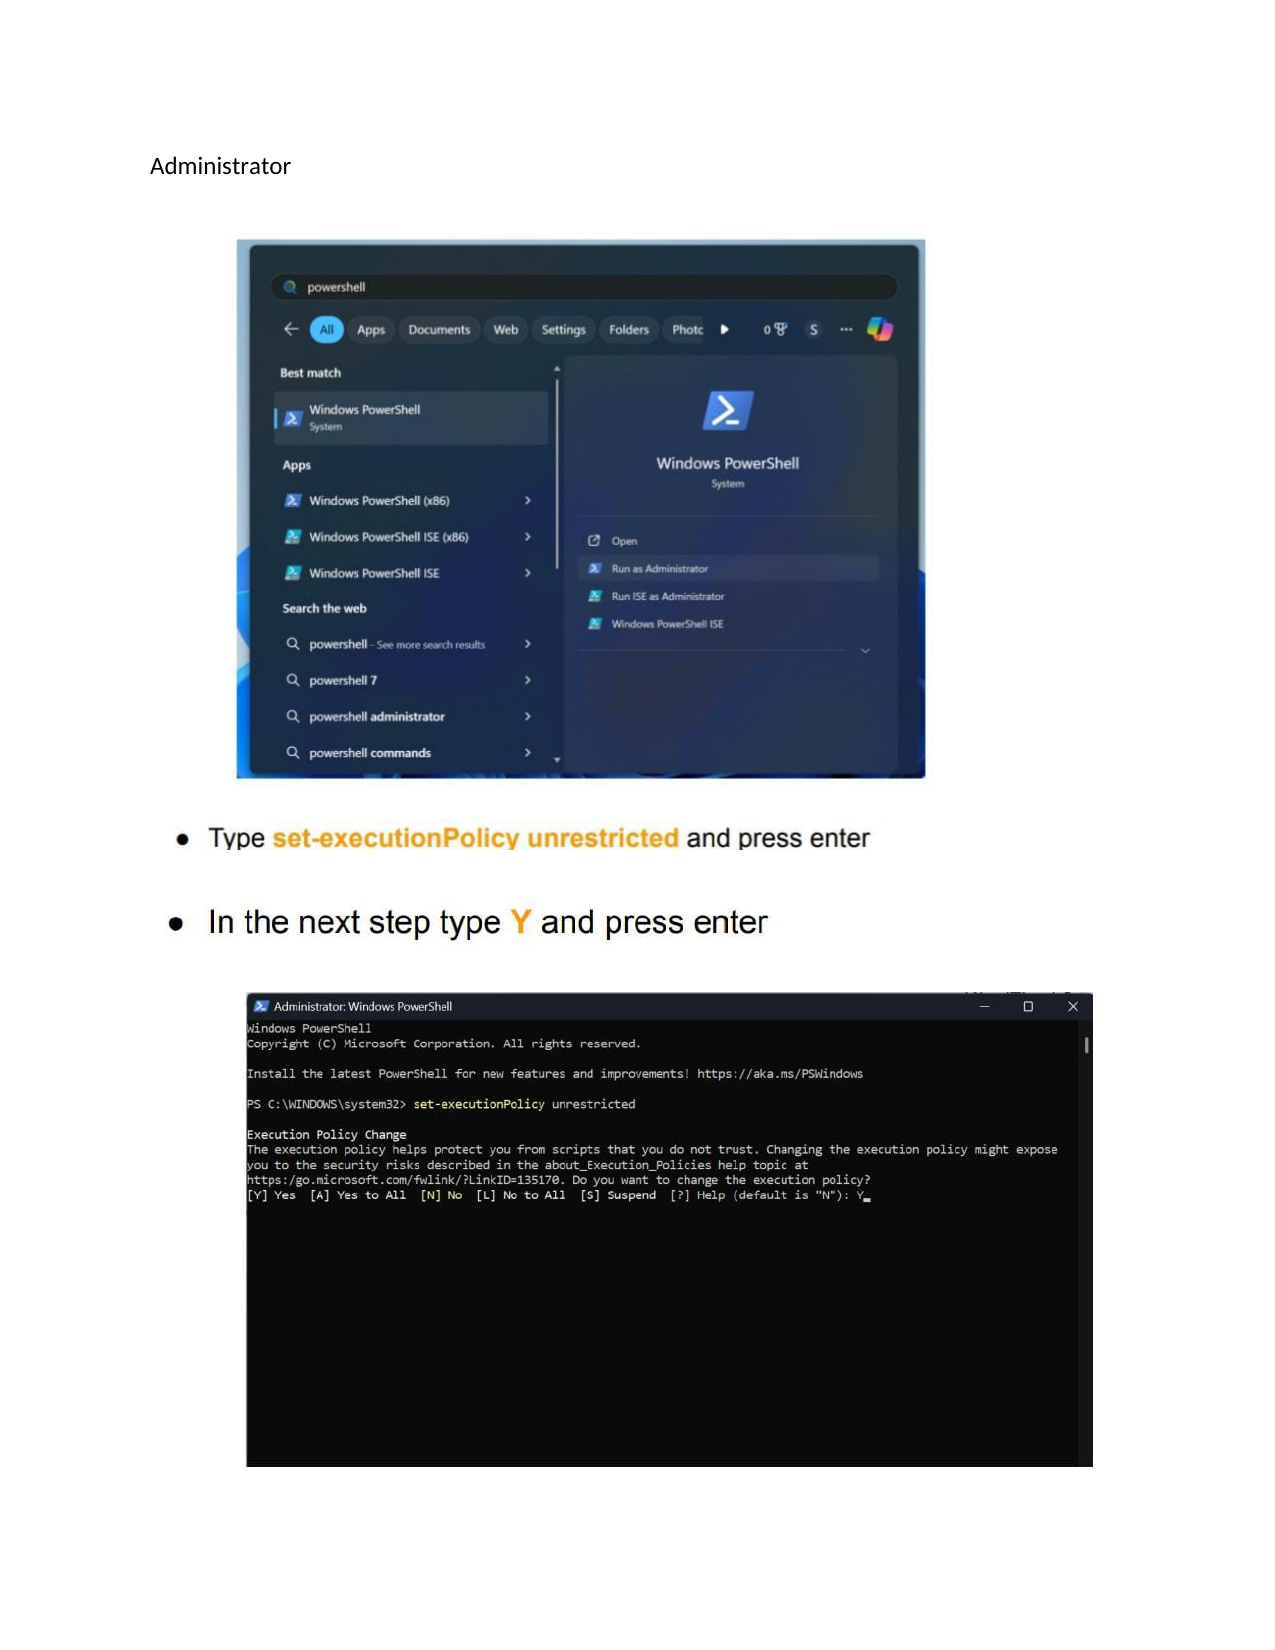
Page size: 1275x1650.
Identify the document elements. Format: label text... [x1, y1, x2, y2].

text Administrator [150, 150, 1125, 181]
picture [150, 868, 1125, 1496]
picture [150, 199, 980, 850]
